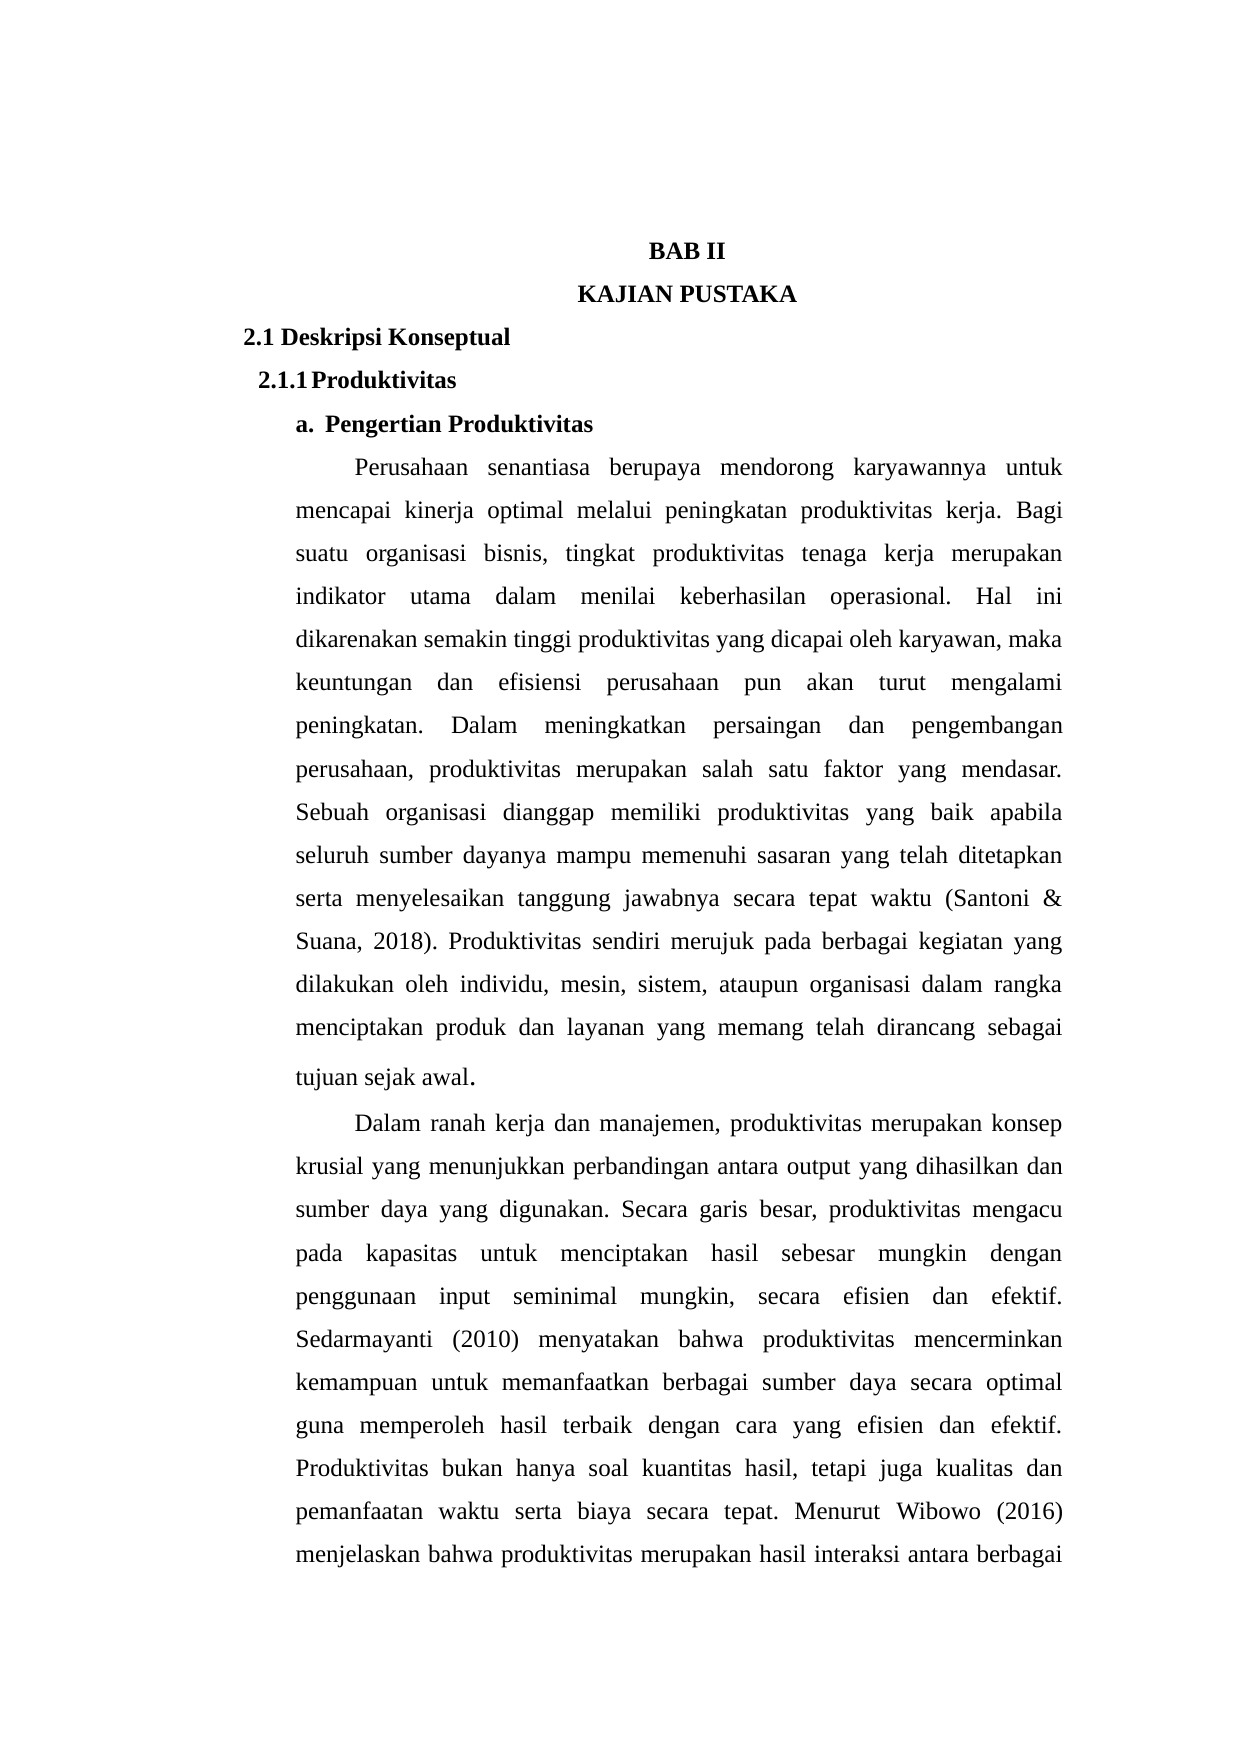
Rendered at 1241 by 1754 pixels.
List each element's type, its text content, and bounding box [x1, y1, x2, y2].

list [295, 1108, 1063, 1568]
list BAB II [311, 236, 1063, 265]
list Pengertian Produktivitas [295, 409, 1063, 437]
list Deskripsi Konseptual [243, 322, 1063, 351]
list Produktivitas [258, 366, 1063, 394]
list Perusahaan senantiasa berupaya mendorong karyawannya untuk mencapai kinerja optimal melalui peningkatan produktivitas kerja. Bagi suatu organisasi bisnis, tingkat produktivitas tenaga kerja merupakan indikator utama dalam menilai keberhasilan operasional. Hal ini dikarenakan semakin tinggi produktivitas yang dicapai oleh karyawan, maka keuntungan dan efisiensi perusahaan pun akan turut mengalami peningkatan. Dalam meningkatkan persaingan dan pengembangan perusahaan, produktivitas merupakan salah satu faktor yang mendasar. Sebuah organisasi dianggap memiliki produktivitas yang baik apabila seluruh sumber dayanya mampu memenuhi sasaran yang telah ditetapkan serta menyelesaikan tanggung jawabnya secara tepat waktu (Santoni & Suana, 2018). Produktivitas sendiri merujuk pada berbagai kegiatan yang dilakukan oleh individu, mesin, sistem, ataupun organisasi dalam rangka menciptakan produk dan layanan yang memang telah dirancang sebagai tujuan sejak awal. [295, 452, 1063, 1092]
list KAJIAN PUSTAKA [311, 279, 1063, 308]
